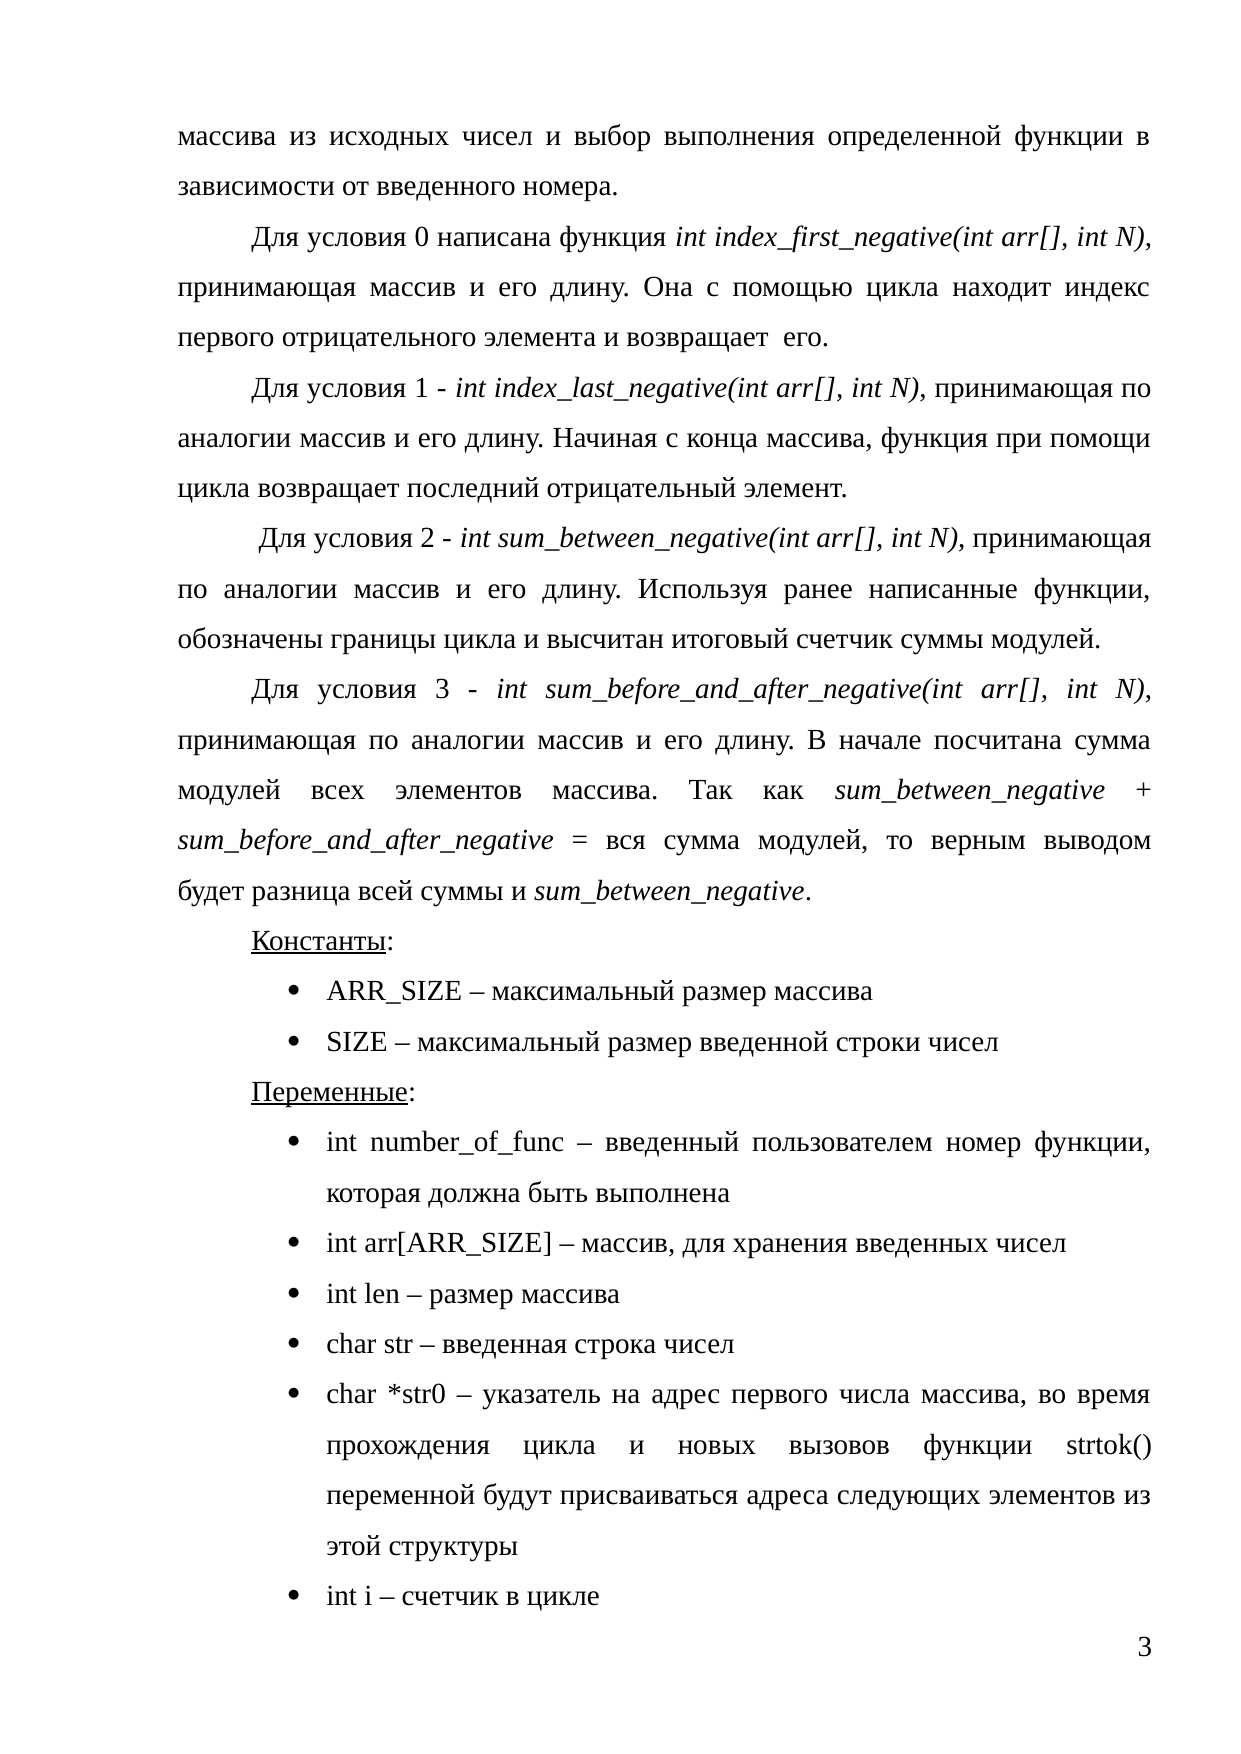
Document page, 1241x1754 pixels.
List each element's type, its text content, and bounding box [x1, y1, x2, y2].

list int arr[ARR_SIZE] – массив, для хранения введенных чисел [288, 1225, 1152, 1259]
list int i – счетчик в цикле [288, 1578, 1152, 1612]
text Константы: [177, 923, 1152, 957]
text Переменные: [251, 1074, 1152, 1108]
text Для условия 2 - int sum_between_negative(int arr[], int N), принимающая по аналогии массив и его длину. Используя ранее написанные функции, обозначены границы цикла и высчитан итоговый счетчик суммы модулей. [177, 521, 1152, 655]
list int number_of_func – введенный пользователем номер функции, которая должна быть выполнена [288, 1124, 1152, 1208]
text Для условия 0 написана функция int index_first_negative(int arr[], int N), принимающая массив и его длину. Она с помощью цикла находит индекс первого отрицательного элемента и возвращает его. [177, 219, 1152, 353]
text Для условия 1 - int index_last_negative(int arr[], int N), принимающая по аналогии массив и его длину. Начиная с конца массива, функция при помощи цикла возвращает последний отрицательный элемент. [177, 370, 1152, 504]
text Для условия 3 - int sum_before_and_after_negative(int arr[], int N), принимающая по аналогии массив и его длину. В начале посчитана сумма модулей всех элементов массива. Так как sum_between_negative + sum_before_and_after_negative = вся сумма модулей, то верным выводом будет разница всей суммы и sum_between_negative. [177, 672, 1152, 906]
list SIZE – максимальный размер введенной строки чисел [288, 1024, 1152, 1057]
list char str – введенная строка чисел [288, 1326, 1152, 1360]
list int len – размер массива [288, 1276, 1152, 1309]
list ARR_SIZE – максимальный размер массива [288, 973, 1152, 1007]
list char *str0 – указатель на адрес первого числа массива, во время прохождения цикла и новых вызовов функции strtok() переменной будут присваиваться адреса следующих элементов из этой структуры [288, 1377, 1152, 1561]
